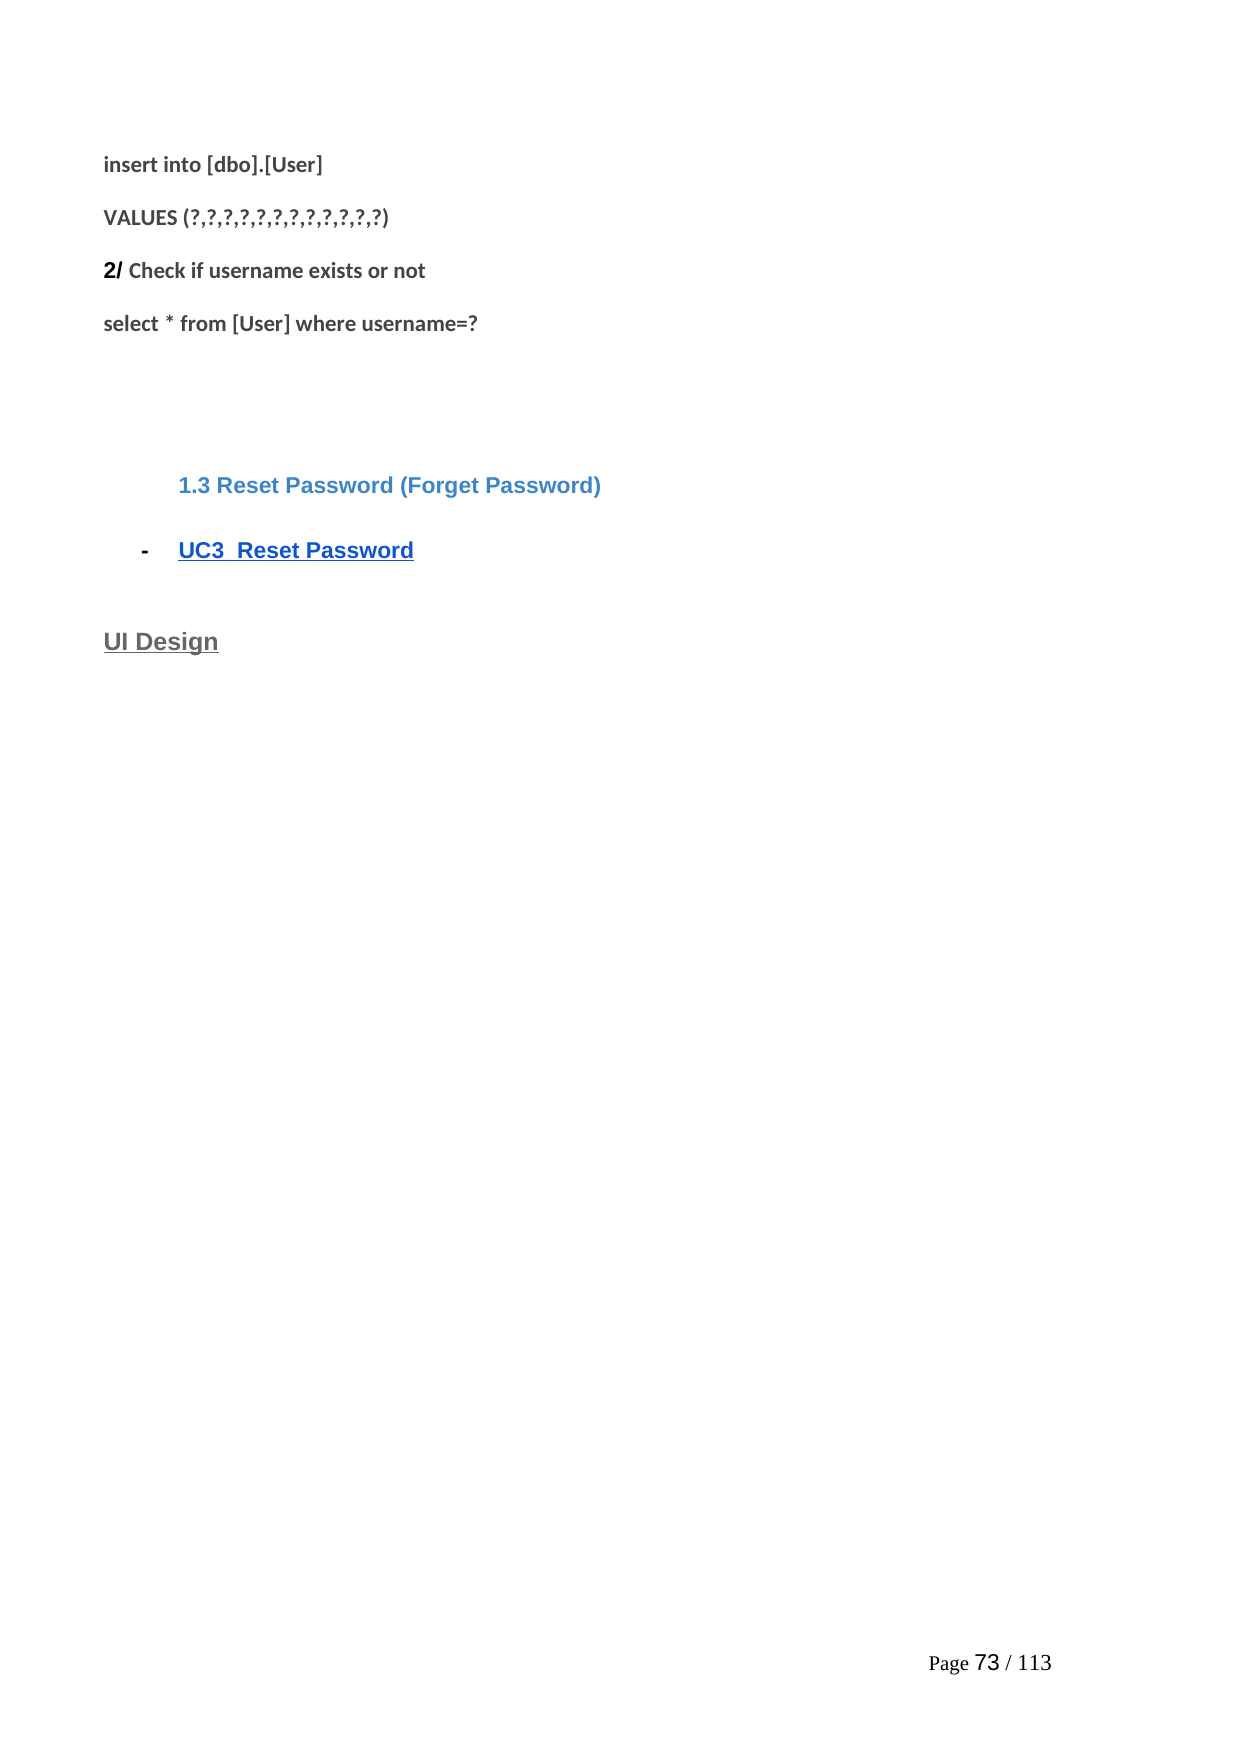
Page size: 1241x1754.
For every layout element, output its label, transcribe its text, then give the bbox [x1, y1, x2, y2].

subtitle UI Design [103, 627, 1151, 656]
text select * from [User] where username=? [103, 309, 1151, 337]
text 2/ Check if username exists or not [103, 256, 1151, 284]
subtitle 1.3 Reset Password (Forget Password) [103, 472, 1151, 499]
text insert into [dbo].[User] [103, 150, 1151, 178]
list UC3_Reset Password [141, 537, 1151, 563]
text VALUES (?,?,?,?,?,?,?,?,?,?,?,?) [103, 203, 1151, 231]
